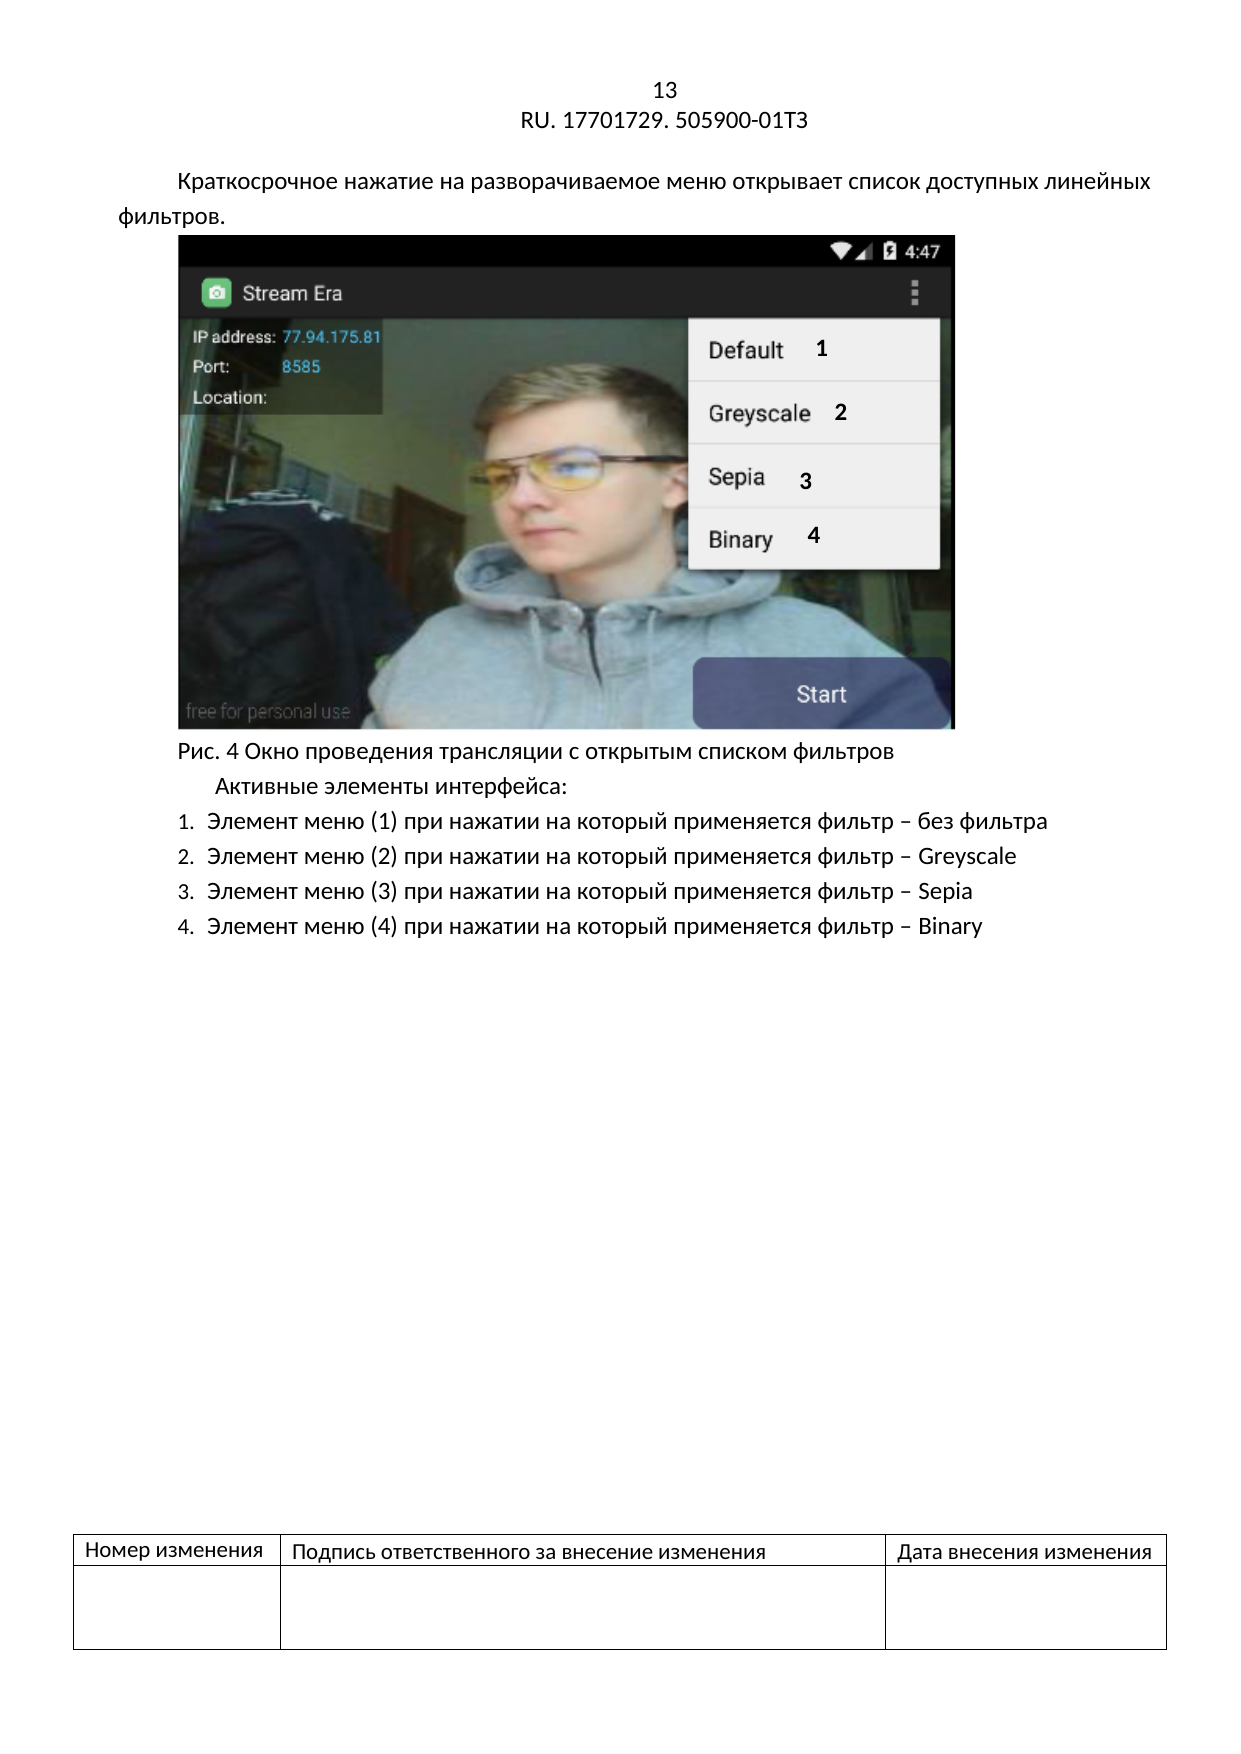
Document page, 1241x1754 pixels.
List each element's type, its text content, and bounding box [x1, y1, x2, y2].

picture [177, 235, 956, 731]
text Краткосрочное нажатие на разворачиваемое меню открывает список доступных линейных фильтров. [118, 165, 1181, 231]
list Элемент меню (1) при нажатии на который применяется фильтр – без фильтра [177, 805, 1181, 836]
list Элемент меню (3) при нажатии на который применяется фильтр – Sepia [177, 875, 1181, 906]
text Рис. 4 Окно проведения трансляции с открытым списком фильтров [118, 735, 1181, 766]
text Активные элементы интерфейса: [215, 770, 1181, 801]
list Элемент меню (2) при нажатии на который применяется фильтр – Greyscale [177, 840, 1181, 871]
list Элемент меню (4) при нажатии на который применяется фильтр – Binary [177, 910, 1181, 941]
